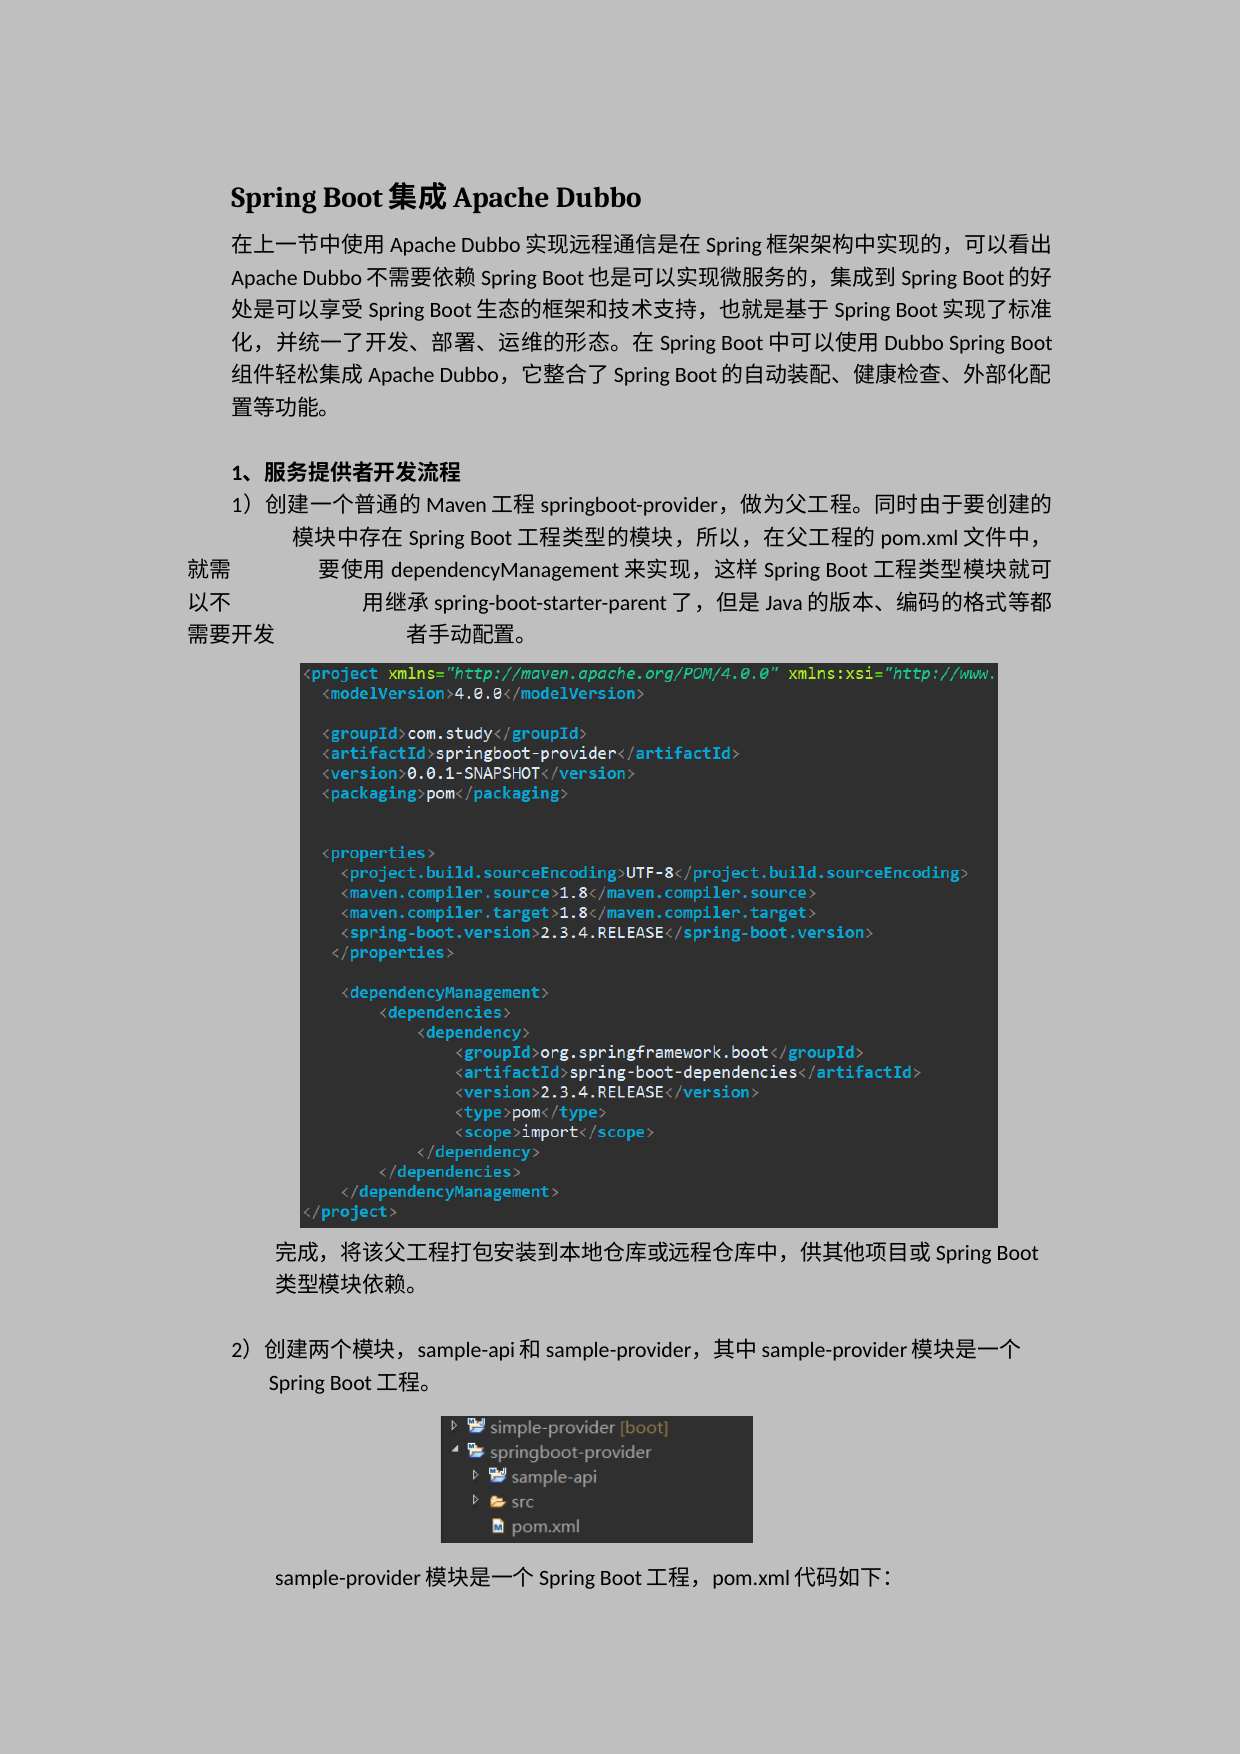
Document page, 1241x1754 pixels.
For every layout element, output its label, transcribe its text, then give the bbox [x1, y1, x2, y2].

text 完成，将该父工程打包安装到本地仓库或远程仓库中，供其他项目或Spring Boot [187, 1234, 1053, 1267]
text 在上一节中使用Apache Dubbo实现远程通信是在Spring框架架构中实现的，可以看出 Apache Dubbo不需要依赖Spring Boot也是可以实现微服务的，集成到Spring Boot的好 处是可以享受Spring Boot生态的框架和技术支持，也就是基于Spring Boot实现了标准 化，并统一了开发、部署、运维的形态。在Spring Boot中可以使用Dubbo Spring Boot 组件轻松集成Apache Dubbo，它整合了Spring Boot的自动装配、健康检查、外部化配 置等功能。 [187, 227, 1053, 422]
text sample-provider模块是一个Spring Boot工程，pom.xml代码如下： [187, 1559, 1053, 1592]
picture [300, 663, 998, 1228]
list Spring Boot工程。 [269, 1364, 1053, 1397]
text 2）创建两个模块，sample-api和sample-provider，其中sample-provider模块是一个 [231, 1332, 1053, 1364]
text 1、服务提供者开发流程 [187, 454, 1053, 487]
subtitle Spring Boot集成Apache Dubbo [187, 162, 1053, 227]
picture [440, 1416, 753, 1543]
text 类型模块依赖。 [187, 1267, 1053, 1299]
text 1）创建一个普通的Maven工程springboot-provider，做为父工程。同时由于要创建的 模块中存在Spring Boot工程类型的模块，所以，在父工程的pom.xml文件中，就需 要使用dependencyManagement来实现，这样Spring Boot工程类型模块就可以不 用继承spring-boot-starter-parent了，但是Java的版本、编码的格式等都需要开发 者手动配置。 [187, 487, 1053, 649]
